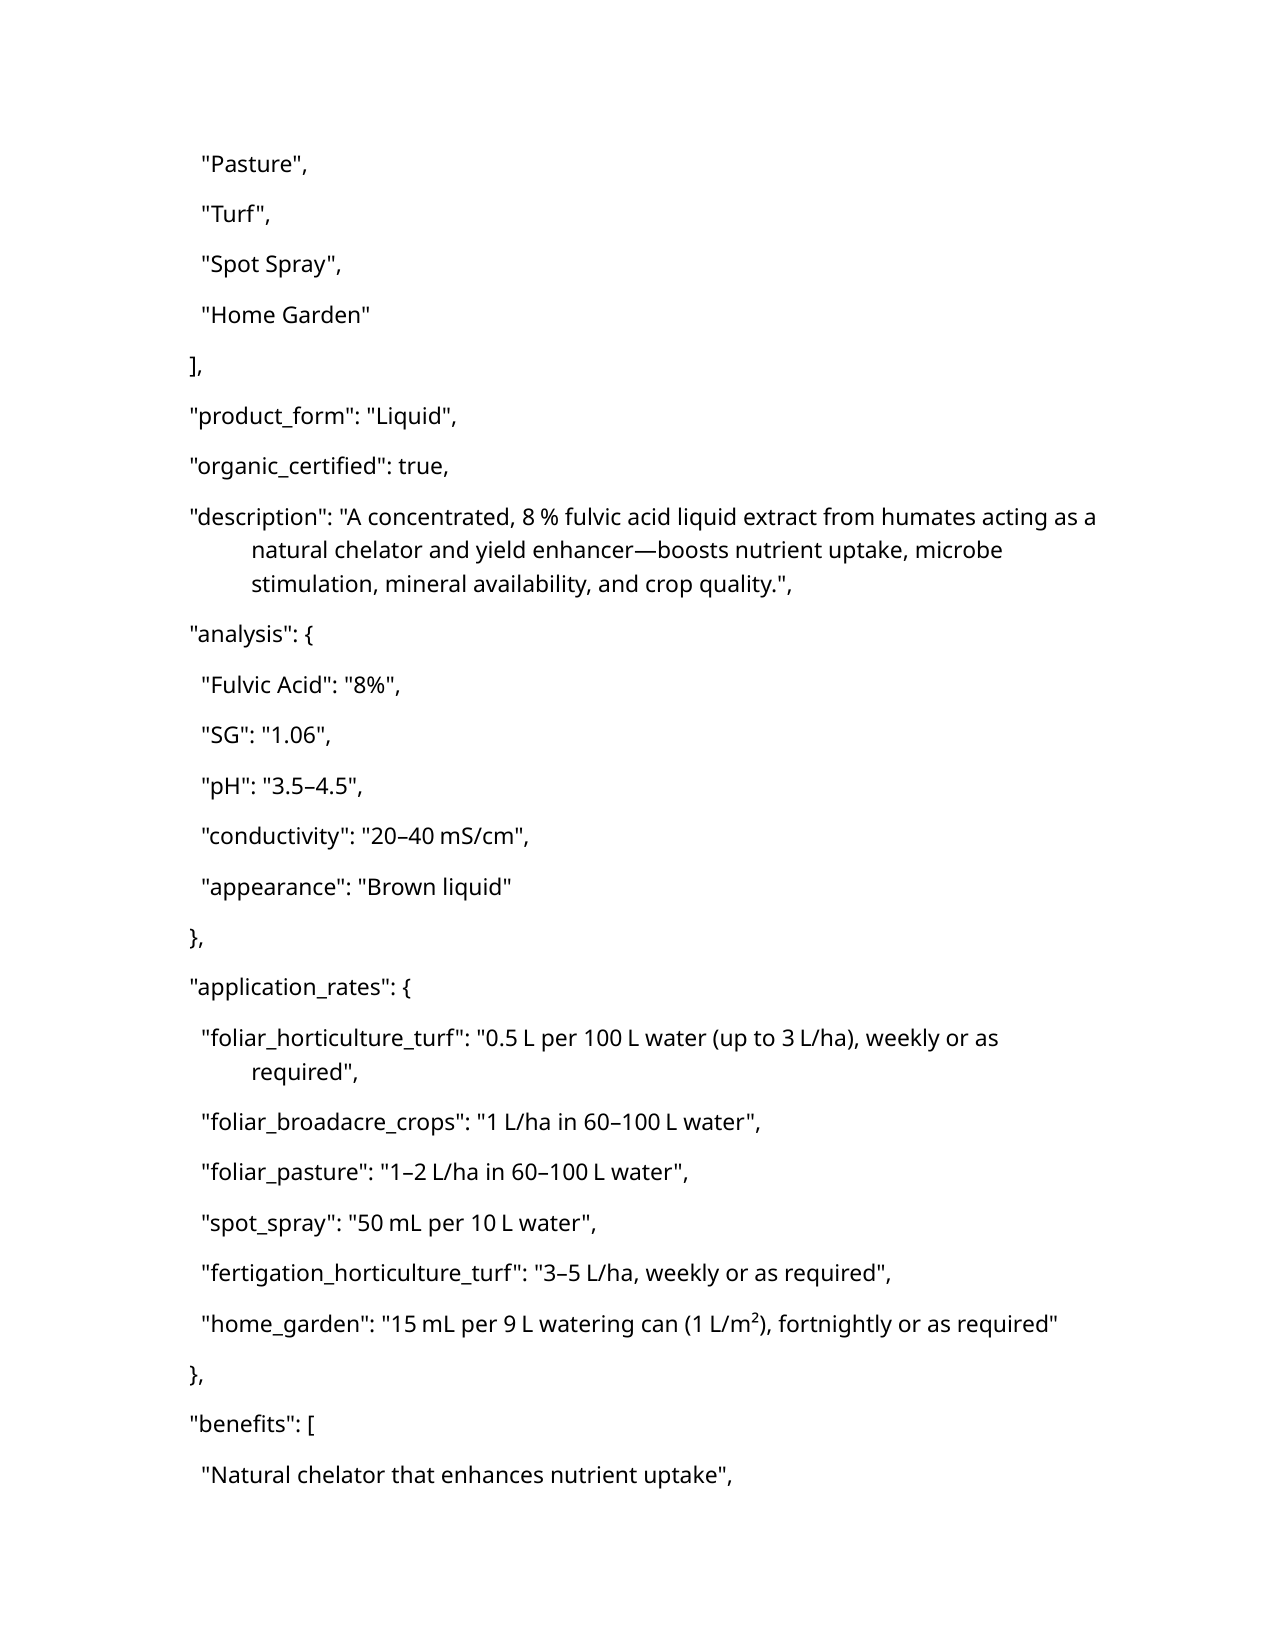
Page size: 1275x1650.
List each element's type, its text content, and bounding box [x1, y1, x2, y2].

text "appearance": "Brown liquid" [177, 871, 1098, 902]
text "Natural chelator that enhances nutrient uptake", [177, 1459, 1098, 1490]
text "application_rates": { [177, 971, 1098, 1003]
text "benefits": [ [177, 1408, 1098, 1440]
text "foliar_horticulture_turf": "0.5 L per 100 L water (up to 3 L/ha), weekly or as required", [177, 1022, 1098, 1087]
text "home_garden": "15 mL per 9 L watering can (1 L/m²), fortnightly or as required" [177, 1308, 1098, 1339]
text "Pasture", [177, 148, 1098, 179]
text "fertigation_horticulture_turf": "3–5 L/ha, weekly or as required", [177, 1257, 1098, 1288]
text "Home Garden" [177, 299, 1098, 330]
text "Fulvic Acid": "8%", [177, 669, 1098, 700]
text "product_form": "Liquid", [177, 400, 1098, 431]
text "foliar_broadacre_crops": "1 L/ha in 60–100 L water", [177, 1106, 1098, 1137]
text }, [177, 1358, 1098, 1389]
text "foliar_pasture": "1–2 L/ha in 60–100 L water", [177, 1156, 1098, 1188]
text "spot_spray": "50 mL per 10 L water", [177, 1207, 1098, 1238]
text "description": "A concentrated, 8 % fulvic acid liquid extract from humates acting as a natural chelator and yield enhancer—boosts nutrient uptake, microbe stimulation, mineral availability, and crop quality.", [177, 501, 1098, 599]
text "Spot Spray", [177, 248, 1098, 280]
text ], [177, 349, 1098, 381]
text "Turf", [177, 198, 1098, 229]
text "conductivity": "20–40 mS/cm", [177, 820, 1098, 851]
text "SG": "1.06", [177, 719, 1098, 751]
text "pH": "3.5–4.5", [177, 770, 1098, 801]
text "organic_certified": true, [177, 450, 1098, 481]
text }, [177, 921, 1098, 952]
text "analysis": { [177, 618, 1098, 650]
